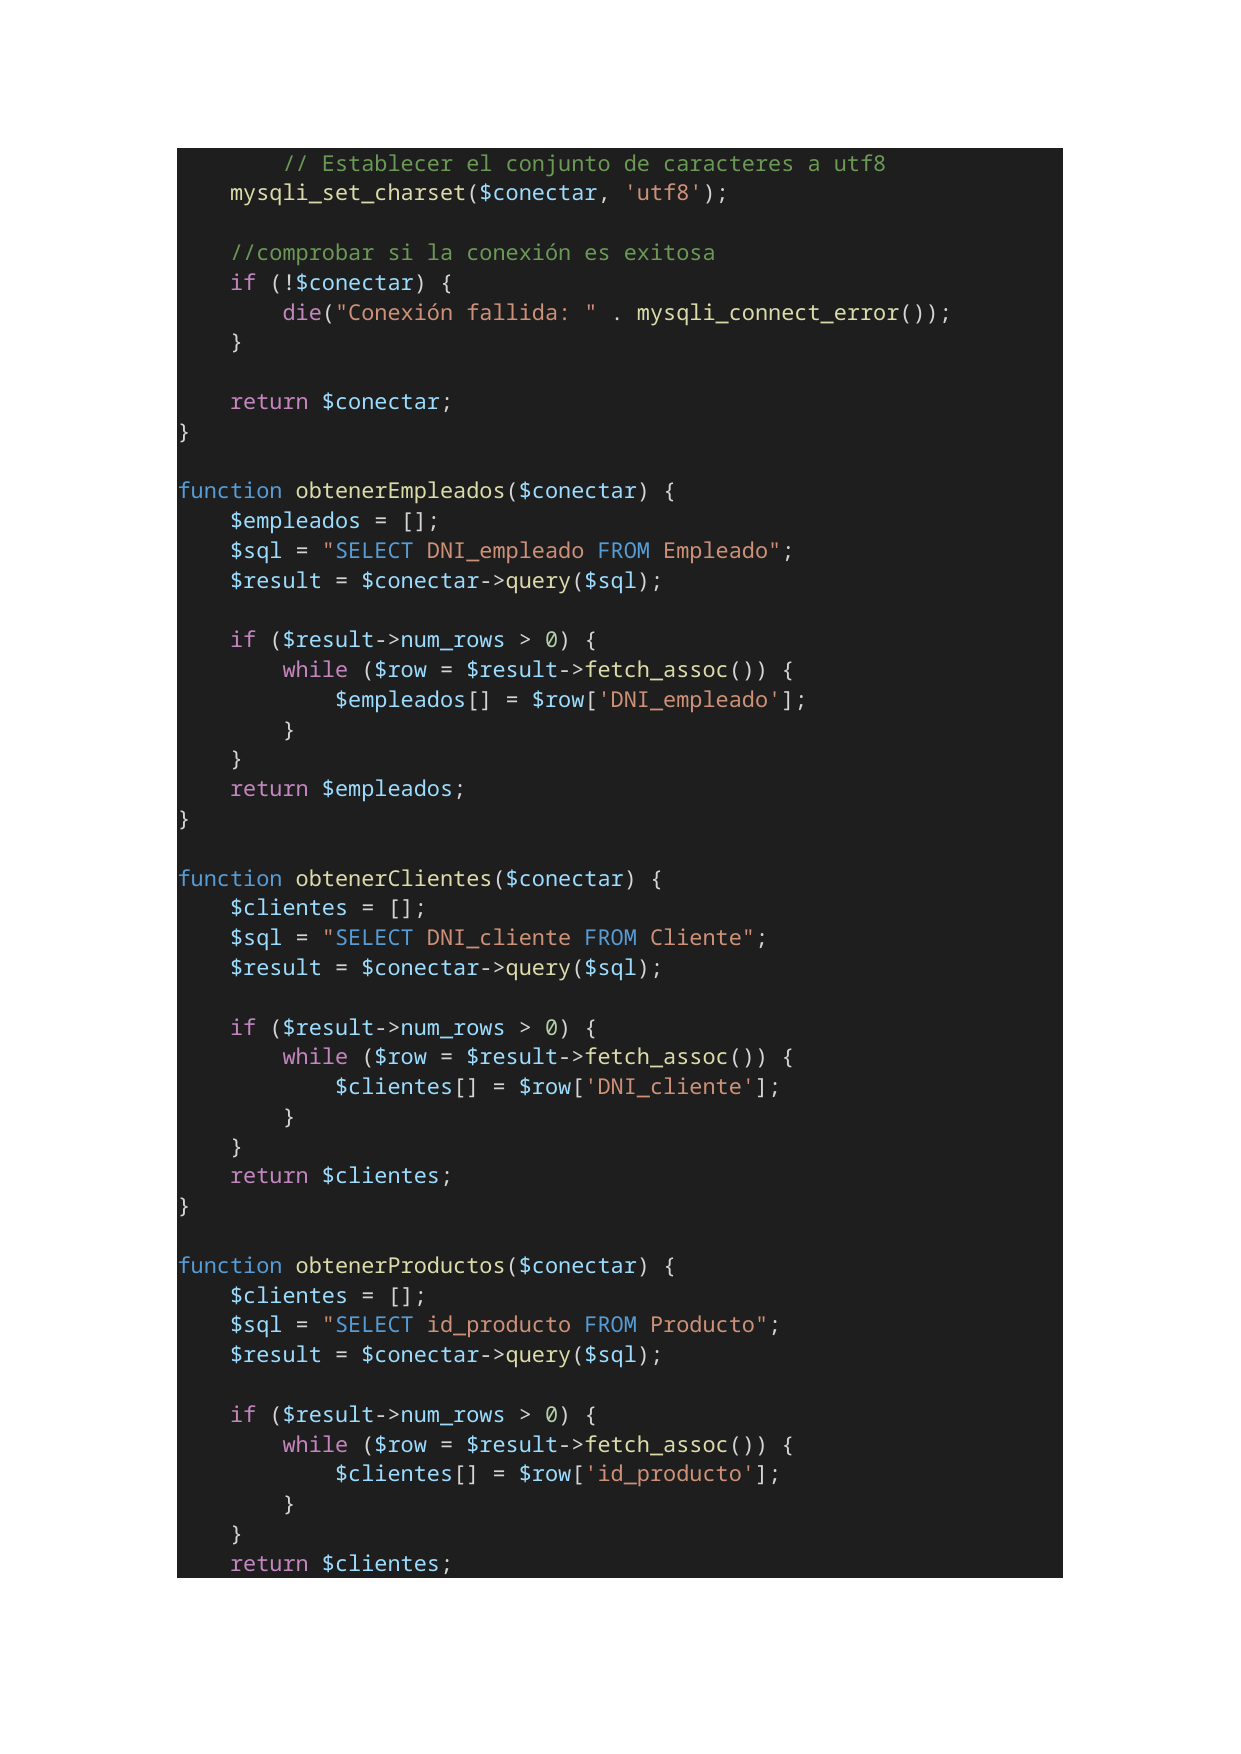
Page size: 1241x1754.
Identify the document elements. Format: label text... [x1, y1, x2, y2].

text } [177, 1518, 1063, 1548]
text $result = $conectar->query($sql); [177, 1339, 1063, 1369]
text if ($result->num_rows > 0) { [177, 1012, 1063, 1041]
text } [177, 803, 1063, 833]
text if ($result->num_rows > 0) { [177, 1399, 1063, 1429]
text while ($row = $result->fetch_assoc()) { [177, 654, 1063, 684]
text } [177, 326, 1063, 356]
text $result = $conectar->query($sql); [177, 565, 1063, 594]
text } [177, 416, 1063, 446]
text $sql = "SELECT DNI_empleado FROM Empleado"; [177, 535, 1063, 565]
text $sql = "SELECT id_producto FROM Producto"; [177, 1309, 1063, 1339]
text $clientes[] = $row['id_producto']; [177, 1458, 1063, 1488]
text $sql = "SELECT DNI_cliente FROM Cliente"; [177, 922, 1063, 952]
text } [177, 1101, 1063, 1131]
text if (!$conectar) { [177, 267, 1063, 297]
text return $empleados; [177, 773, 1063, 803]
text die("Conexión fallida: " . mysqli_connect_error()); [177, 297, 1063, 326]
text $result = $conectar->query($sql); [177, 952, 1063, 982]
text while ($row = $result->fetch_assoc()) { [177, 1429, 1063, 1458]
text } [177, 1190, 1063, 1220]
text $empleados[] = $row['DNI_empleado']; [177, 684, 1063, 714]
text } [177, 743, 1063, 773]
text //comprobar si la conexión es exitosa [177, 237, 1063, 267]
text $clientes = []; [177, 1280, 1063, 1309]
text return $clientes; [177, 1548, 1063, 1578]
text return $conectar; [177, 386, 1063, 416]
text return $clientes; [177, 1161, 1063, 1190]
text while ($row = $result->fetch_assoc()) { [177, 1041, 1063, 1071]
text $clientes[] = $row['DNI_cliente']; [177, 1071, 1063, 1101]
text } [177, 714, 1063, 743]
text if ($result->num_rows > 0) { [177, 624, 1063, 654]
text } [177, 1131, 1063, 1161]
text function obtenerEmpleados($conectar) { [177, 475, 1063, 505]
text function obtenerClientes($conectar) { [177, 863, 1063, 892]
text mysqli_set_charset($conectar, 'utf8'); [177, 177, 1063, 207]
text function obtenerProductos($conectar) { [177, 1250, 1063, 1280]
text $clientes = []; [177, 892, 1063, 922]
text } [177, 1488, 1063, 1518]
text // Establecer el conjunto de caracteres a utf8 [177, 148, 1063, 177]
text $empleados = []; [177, 505, 1063, 535]
